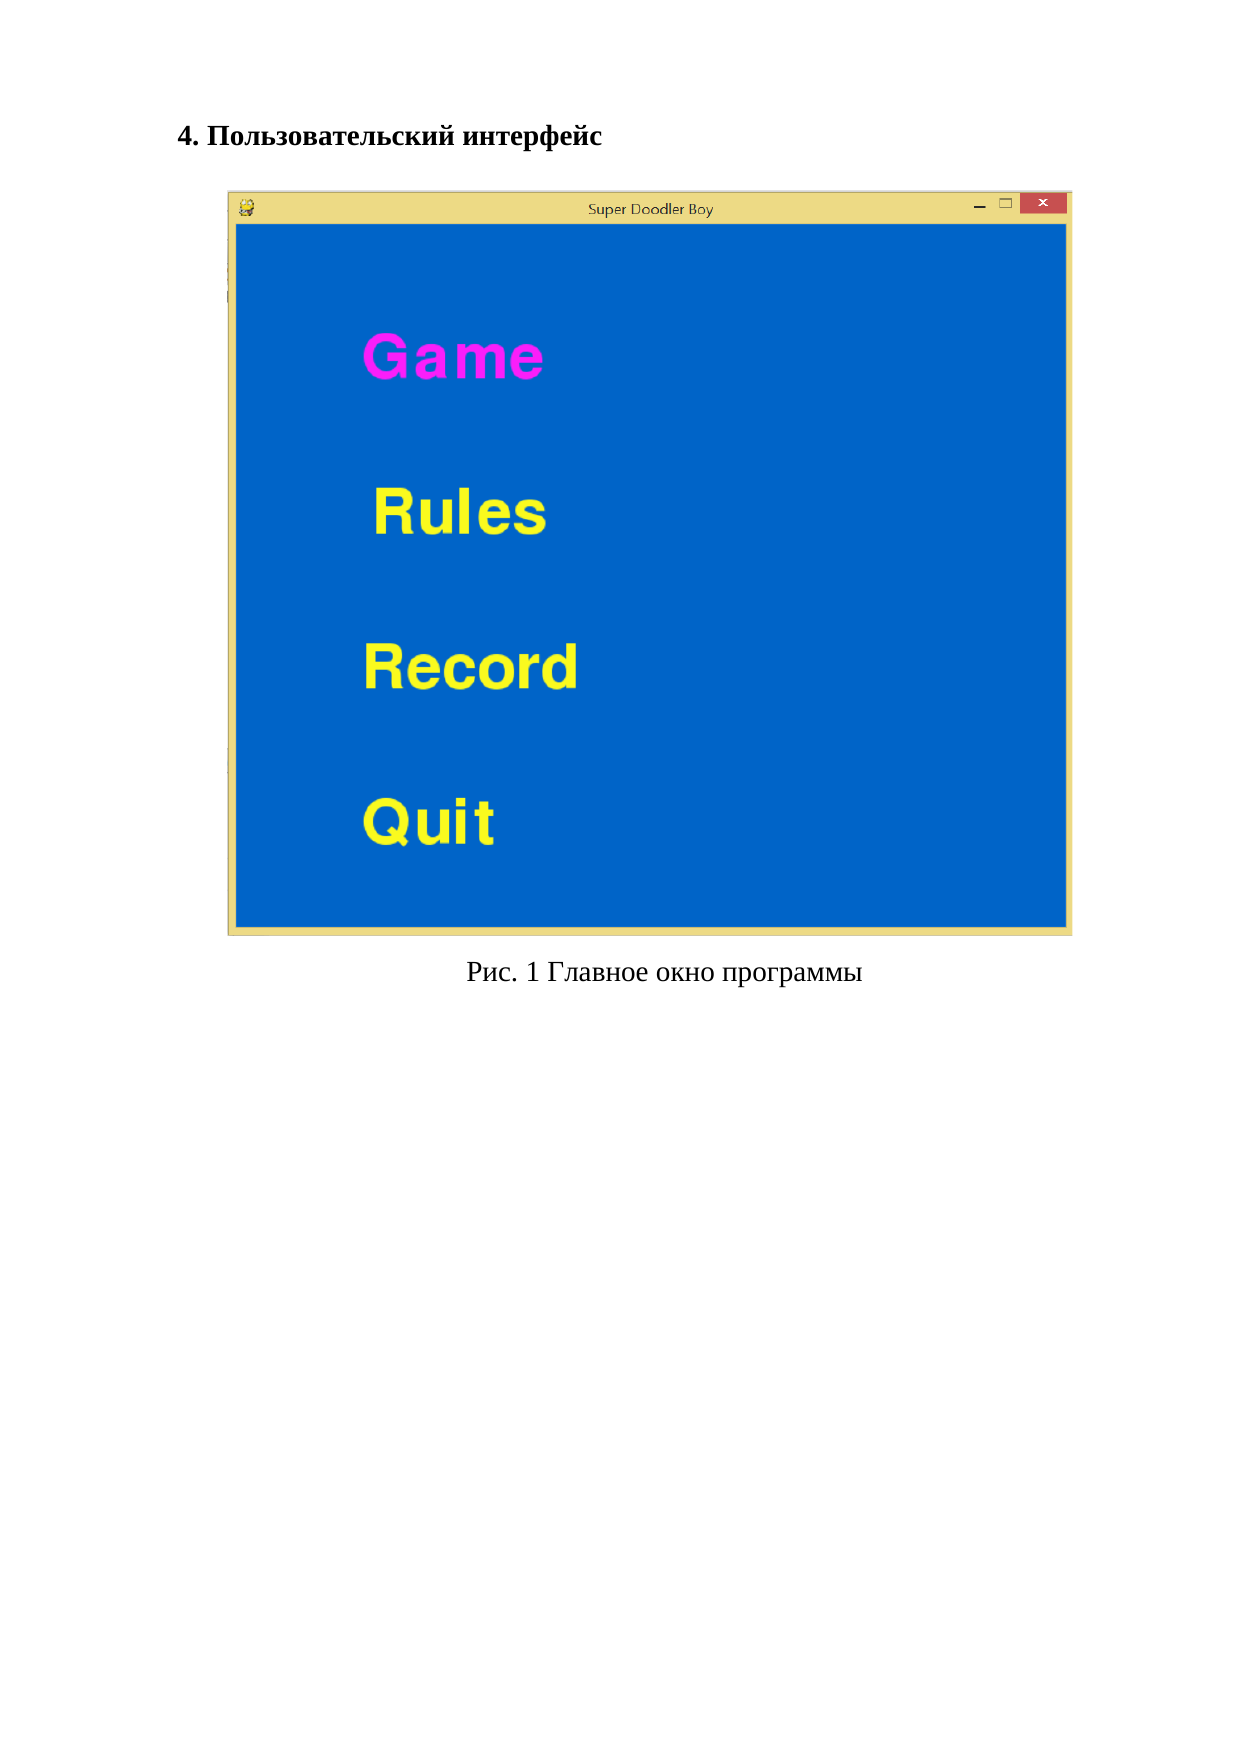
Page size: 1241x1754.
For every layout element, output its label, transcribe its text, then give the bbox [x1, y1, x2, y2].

picture [227, 190, 1073, 936]
text Рис. 1 Главное окно программы [88, 954, 1152, 988]
list Пользовательский интерфейс [177, 118, 1152, 152]
